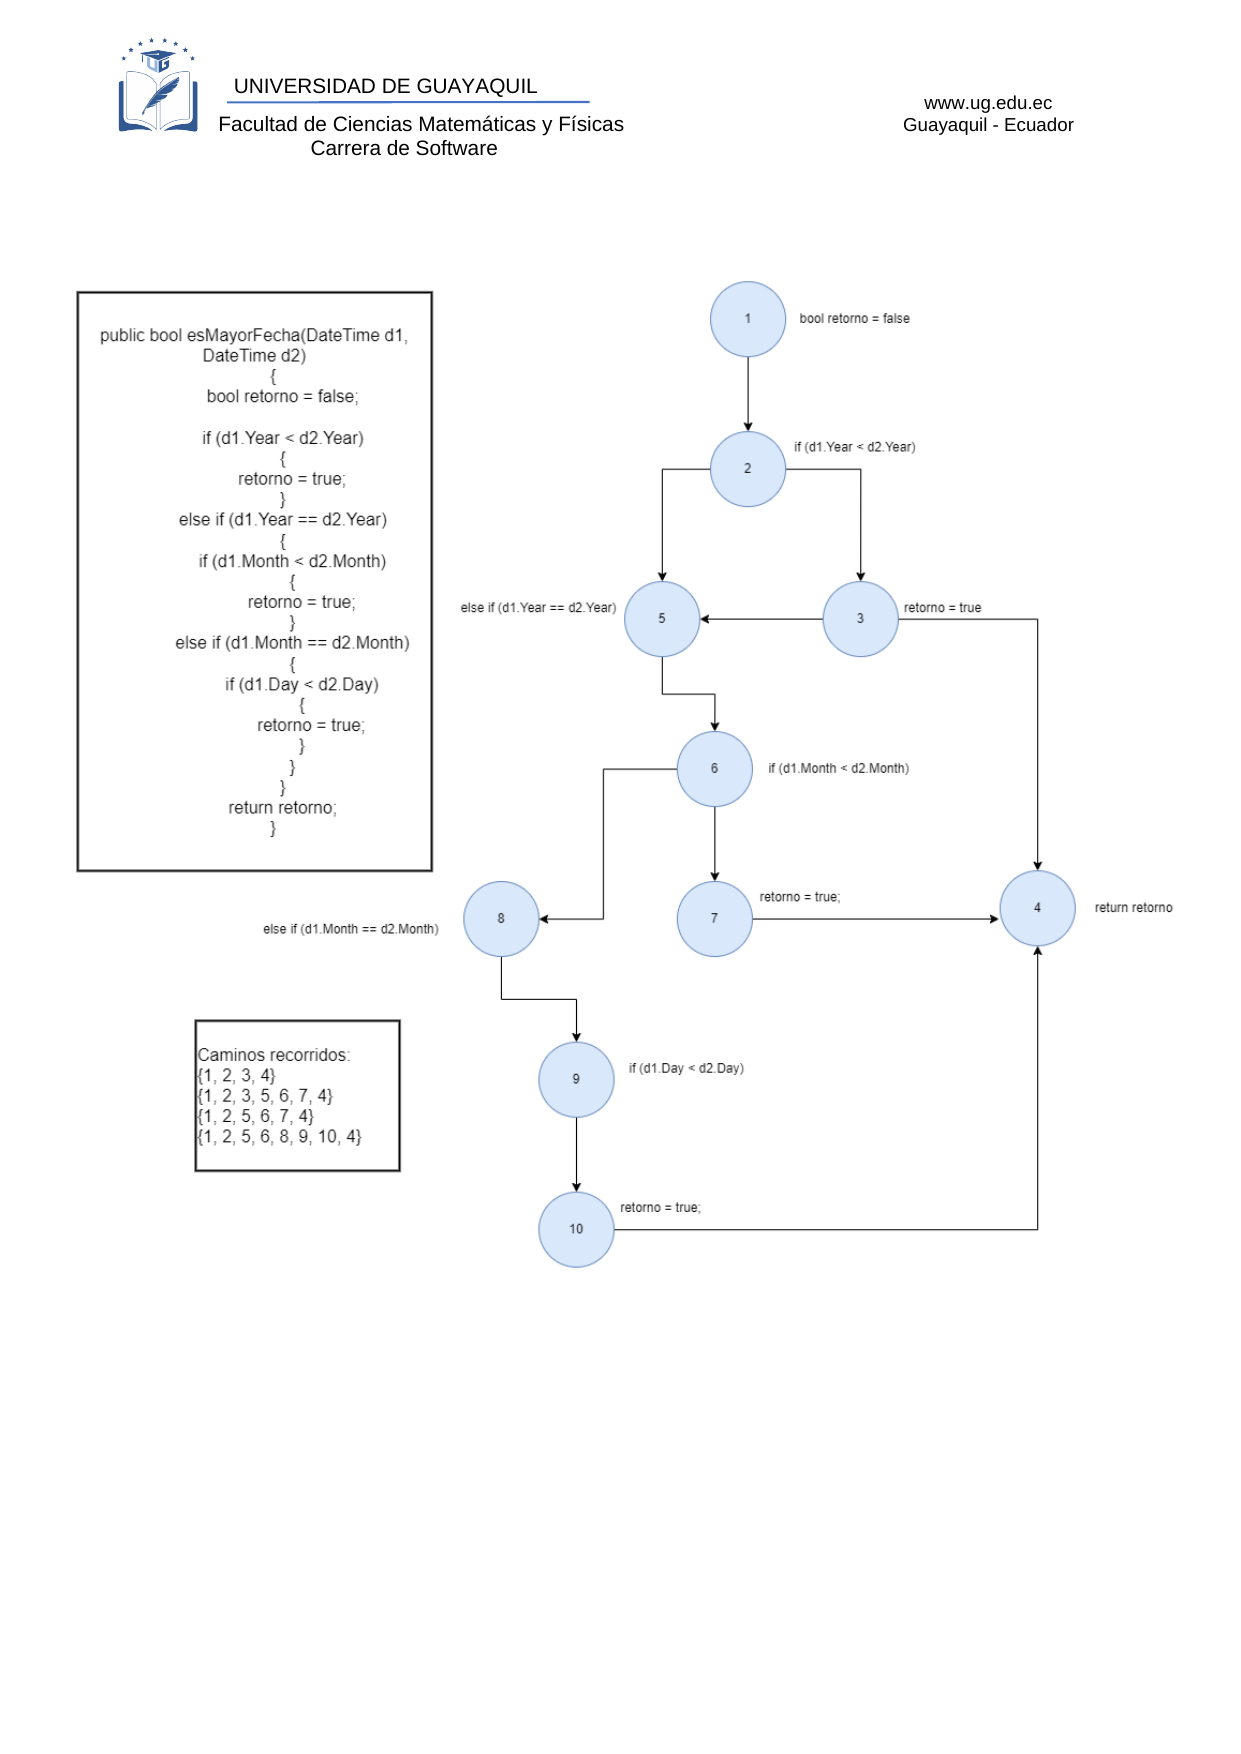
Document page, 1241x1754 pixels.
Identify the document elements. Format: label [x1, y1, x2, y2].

picture [73, 278, 1197, 1272]
picture [104, 31, 212, 135]
